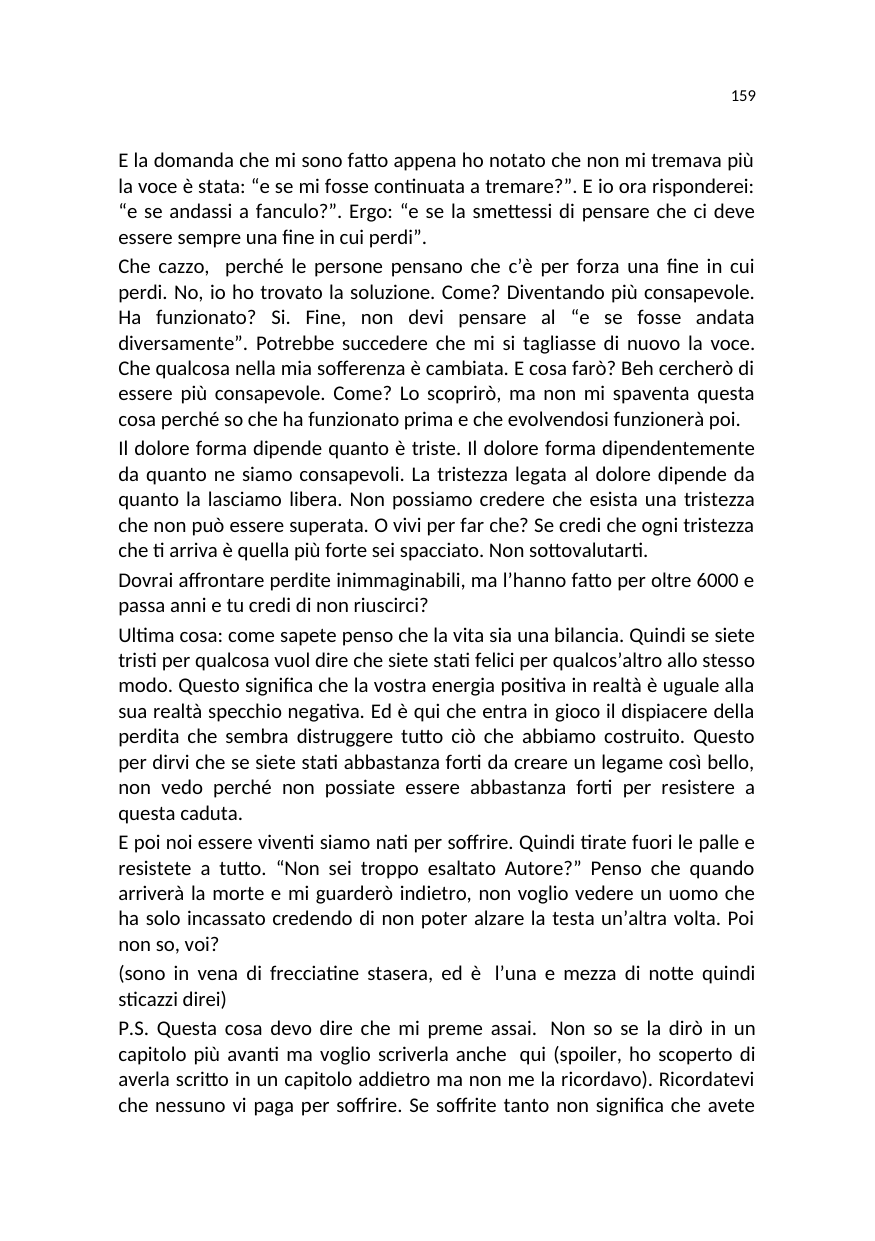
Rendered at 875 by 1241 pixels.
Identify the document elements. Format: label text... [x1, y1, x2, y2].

text Il dolore forma dipende quanto è triste. Il dolore forma dipendentemente da quanto ne siamo consapevoli. La tristezza legata al dolore dipende da quanto la lasciamo libera. Non possiamo credere che esista una tristezza che non può essere superata. O vivi per far che? Se credi che ogni tristezza che ti arriva è quella più forte sei spacciato. Non sottovalutarti. [118, 436, 756, 563]
text E la domanda che mi sono fatto appena ho notato che non mi tremava più la voce è stata: “e se mi fosse continuata a tremare?”. E io ora risponderei: “e se andassi a fanculo?”. Ergo: “e se la smettessi di pensare che ci deve essere sempre una fine in cui perdi”. [118, 148, 756, 249]
text E poi noi essere viventi siamo nati per soffrire. Quindi tirate fuori le palle e resistete a tutto. “Non sei troppo esaltato Autore?” Penso che quando arriverà la morte e mi guarderò indietro, non voglio vedere un uomo che ha solo incassato credendo di non poter alzare la testa un’altra volta. Poi non so, voi? [118, 829, 756, 956]
text Ultima cosa: come sapete penso che la vita sia una bilancia. Quindi se siete tristi per qualcosa vuol dire che siete stati felici per qualcos’altro allo stesso modo. Questo significa che la vostra energia positiva in realtà è uguale alla sua realtà specchio negativa. Ed è qui che entra in gioco il dispiacere della perdita che sembra distruggere tutto ciò che abbiamo costruito. Questo per dirvi che se siete stati abbastanza forti da creare un legame così bello, non vedo perché non possiate essere abbastanza forti per resistere a questa caduta. [118, 622, 756, 825]
text Che cazzo, perché le persone pensano che c’è per forza una fine in cui perdi. No, io ho trovato la soluzione. Come? Diventando più consapevole. Ha funzionato? Si. Fine, non devi pensare al “e se fosse andata diversamente”. Potrebbe succedere che mi si tagliasse di nuovo la voce. Che qualcosa nella mia sofferenza è cambiata. E cosa farò? Beh cercherò di essere più consapevole. Come? Lo scoprirò, ma non mi spaventa questa cosa perché so che ha funzionato prima e che evolvendosi funzionerà poi. [118, 253, 756, 431]
text (sono in vena di frecciatine stasera, ed è l’una e mezza di notte quindi sticazzi direi) [118, 961, 756, 1011]
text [118, 1016, 756, 1117]
text Dovrai affrontare perdite inimmaginabili, ma l’hanno fatto per oltre 6000 e passa anni e tu credi di non riuscirci? [118, 567, 756, 618]
